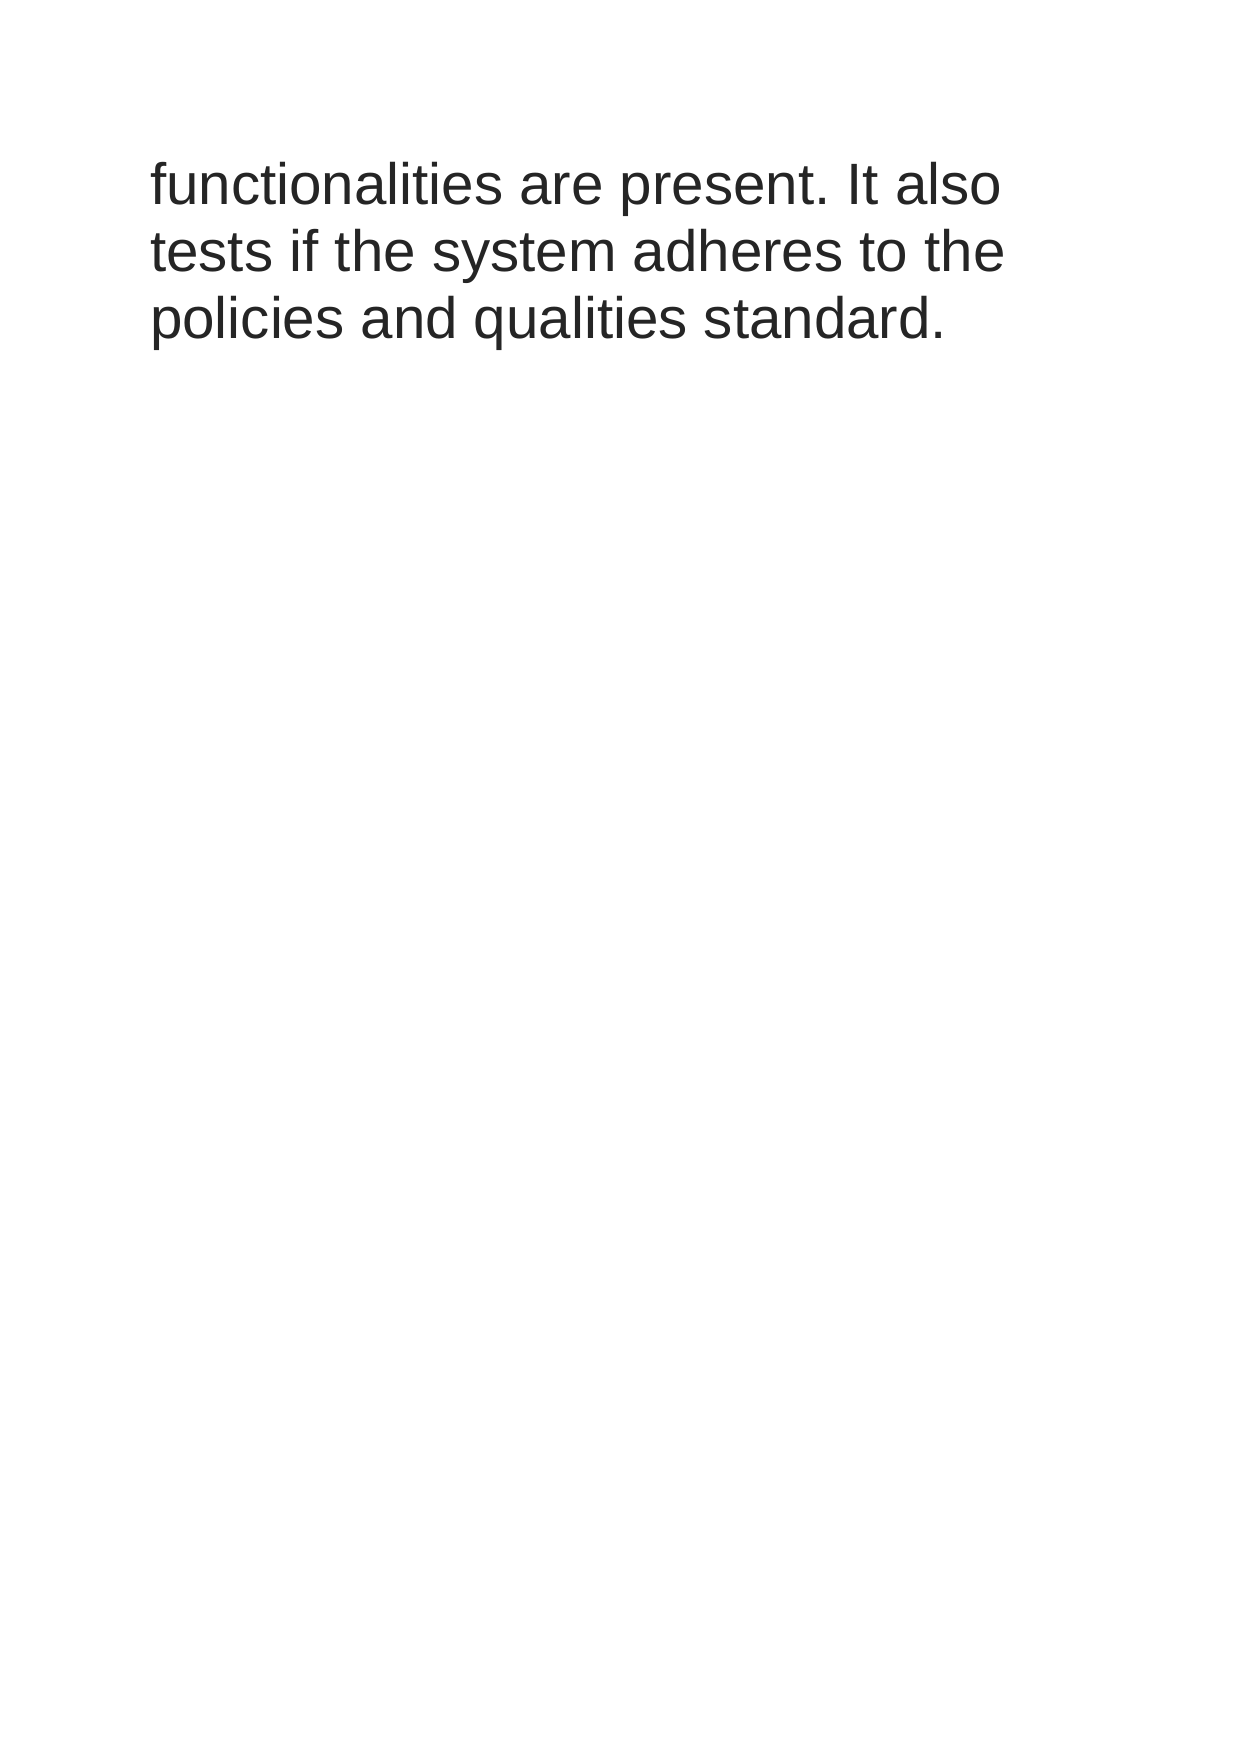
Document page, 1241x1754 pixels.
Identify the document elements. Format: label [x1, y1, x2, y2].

text [150, 150, 1090, 351]
